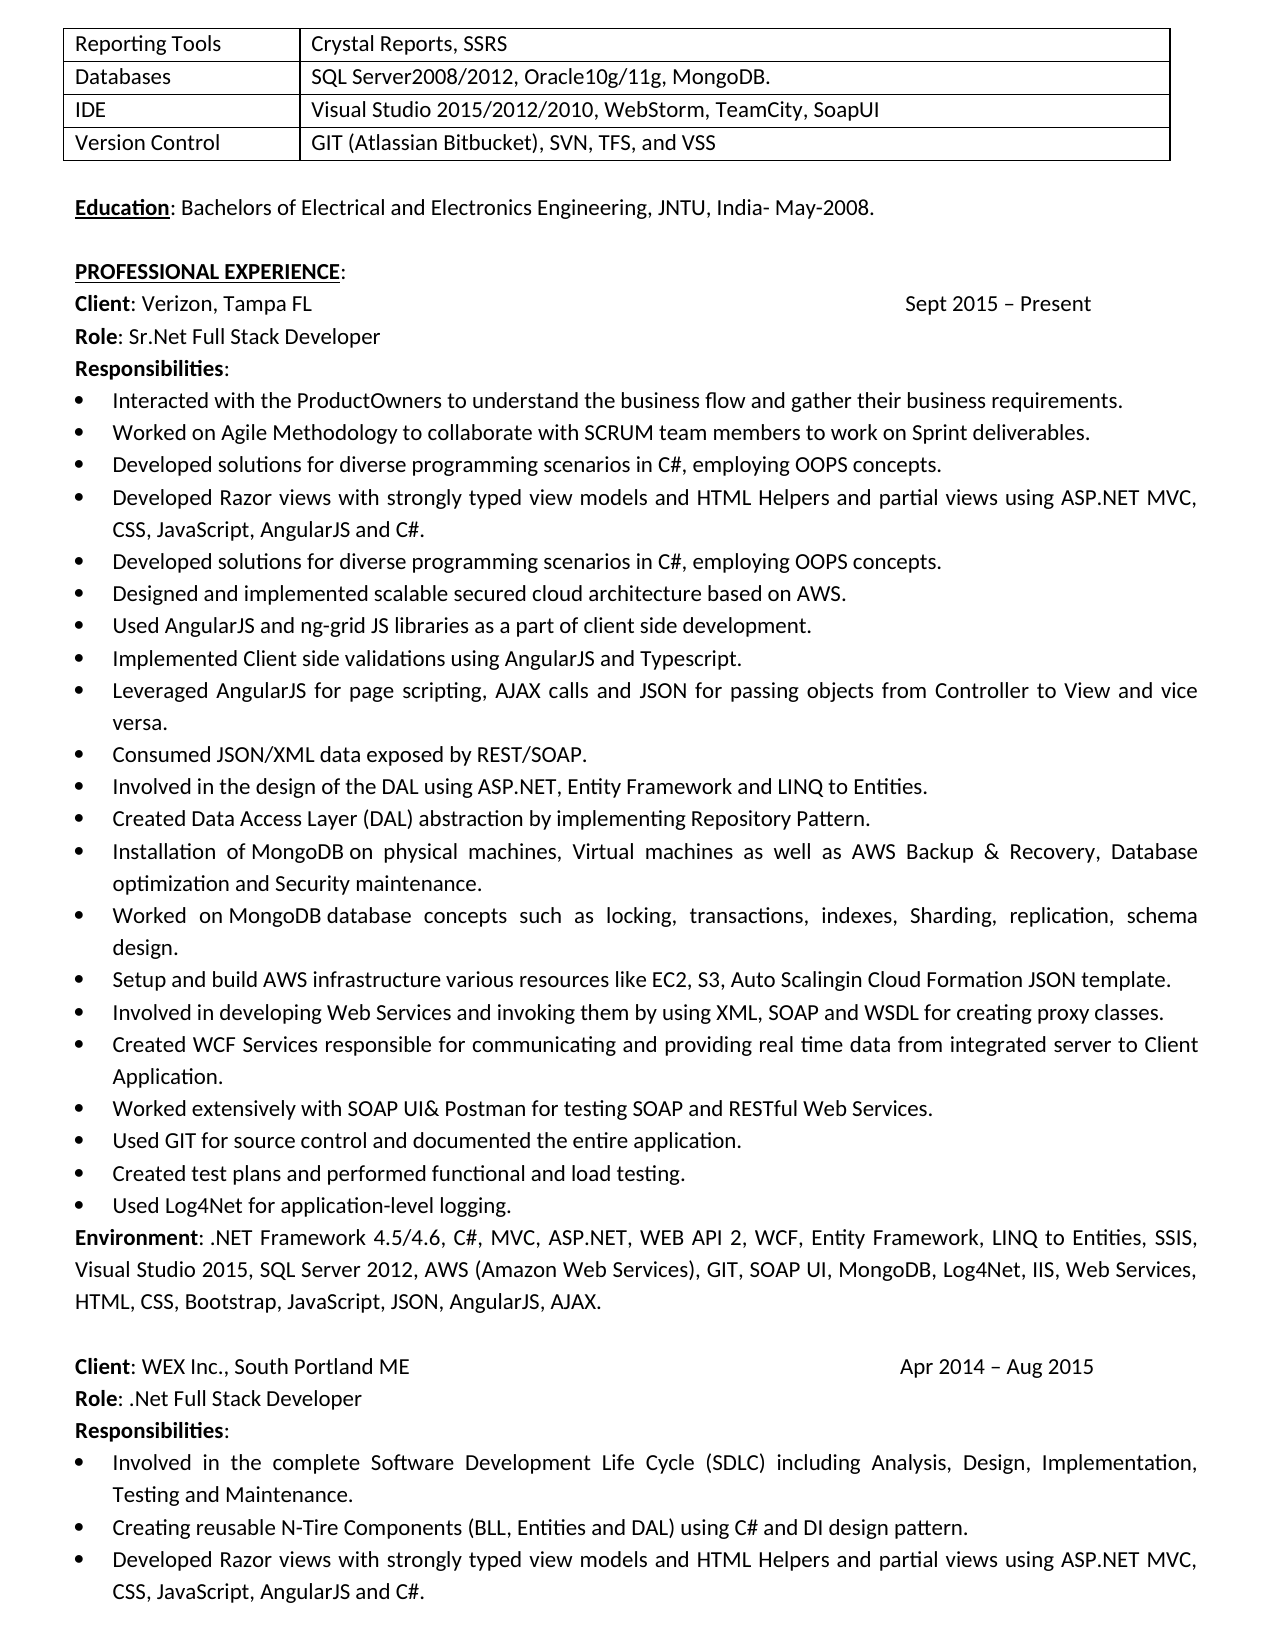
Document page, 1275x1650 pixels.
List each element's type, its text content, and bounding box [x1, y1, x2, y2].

text Role: .Net Full Stack Developer [75, 1384, 1200, 1412]
text Client: Verizon, Tampa FL Sept 2015 – Present [75, 289, 1200, 318]
list Creating reusable N-Tire Components (BLL, Entities and DAL) using C# and DI design pattern. [75, 1513, 1200, 1541]
list Created test plans and performed functional and load testing. [75, 1159, 1200, 1187]
list Designed and implemented scalable secured cloud architecture based on AWS. [75, 579, 1200, 607]
list Developed solutions for diverse programming scenarios in C#, employing OOPS concepts. [75, 451, 1200, 478]
list Interacted with the ProductOwners to understand the business flow and gather their business requirements. [75, 386, 1200, 414]
table_cell Crystal Reports, SSRS [301, 29, 1169, 61]
text Responsibilities: [75, 354, 1200, 382]
list Leveraged AngularJS for page scripting, AJAX calls and JSON for passing objects from Controller to View and vice versa. [75, 676, 1200, 736]
list Implemented Client side validations using AngularJS and Typescript. [75, 644, 1200, 672]
list Used AngularJS and ng-grid JS libraries as a part of client side development. [75, 611, 1200, 639]
list Involved in the complete Software Development Life Cycle (SDLC) including Analysis, Design, Implementation, Testing and Maintenance. [75, 1448, 1200, 1508]
text Role: Sr.Net Full Stack Developer [75, 322, 1200, 350]
list Setup and build AWS infrastructure various resources like EC2, S3, Auto Scalingin Cloud Formation JSON template. [75, 966, 1200, 993]
table_cell Databases [64, 62, 299, 94]
list Used GIT for source control and documented the entire application. [75, 1126, 1200, 1154]
table_cell Version Control [64, 128, 299, 160]
list Developed Razor views with strongly typed view models and HTML Helpers and partial views using ASP.NET MVC, CSS, JavaScript, AngularJS and C#. [75, 483, 1200, 543]
list Involved in developing Web Services and invoking them by using XML, SOAP and WSDL for creating proxy classes. [75, 998, 1200, 1026]
text Environment: .NET Framework 4.5/4.6, C#, MVC, ASP.NET, WEB API 2, WCF, Entity Framework, LINQ to Entities, SSIS, Visual Studio 2015, SQL Server 2012, AWS (Amazon Web Services), GIT, SOAP UI, MongoDB, Log4Net, IIS, Web Services, HTML, CSS, Bootstrap, JavaScript, JSON, AngularJS, AJAX. [75, 1223, 1200, 1315]
list Created WCF Services responsible for communicating and providing real time data from integrated server to Client Application. [75, 1030, 1200, 1090]
list Consumed JSON/XML data exposed by REST/SOAP. [75, 740, 1200, 768]
list Worked on MongoDB database concepts such as locking, transactions, indexes, Sharding, replication, schema design. [75, 901, 1200, 961]
table_cell IDE [64, 95, 299, 127]
list Used Log4Net for application-level logging. [75, 1191, 1200, 1219]
table_cell Visual Studio 2015/2012/2010, WebStorm, TeamCity, SoapUI [301, 95, 1169, 127]
list Installation of MongoDB on physical machines, Virtual machines as well as AWS Backup & Recovery, Database optimization and Security maintenance. [75, 837, 1200, 897]
table_cell GIT (Atlassian Bitbucket), SVN, TFS, and VSS [301, 128, 1169, 160]
list Worked on Agile Methodology to collaborate with SCRUM team members to work on Sprint deliverables. [75, 418, 1200, 446]
text Client: WEX Inc., South Portland ME Apr 2014 – Aug 2015 [75, 1352, 1200, 1380]
text Education: Bachelors of Electrical and Electronics Engineering, JNTU, India- May-2008. [75, 193, 1200, 221]
list Developed Razor views with strongly typed view models and HTML Helpers and partial views using ASP.NET MVC, CSS, JavaScript, AngularJS and C#. [75, 1545, 1200, 1605]
list Created Data Access Layer (DAL) abstraction by implementing Repository Pattern. [75, 804, 1200, 833]
text Responsibilities: [75, 1416, 1200, 1444]
text PROFESSIONAL EXPERIENCE: [75, 257, 1200, 285]
table_cell Reporting Tools [64, 29, 299, 61]
table_cell SQL Server2008/2012, Oracle10g/11g, MongoDB. [301, 62, 1169, 94]
list Developed solutions for diverse programming scenarios in C#, employing OOPS concepts. [75, 547, 1200, 575]
list Worked extensively with SOAP UI& Postman for testing SOAP and RESTful Web Services. [75, 1094, 1200, 1122]
list Involved in the design of the DAL using ASP.NET, Entity Framework and LINQ to Entities. [75, 772, 1200, 800]
